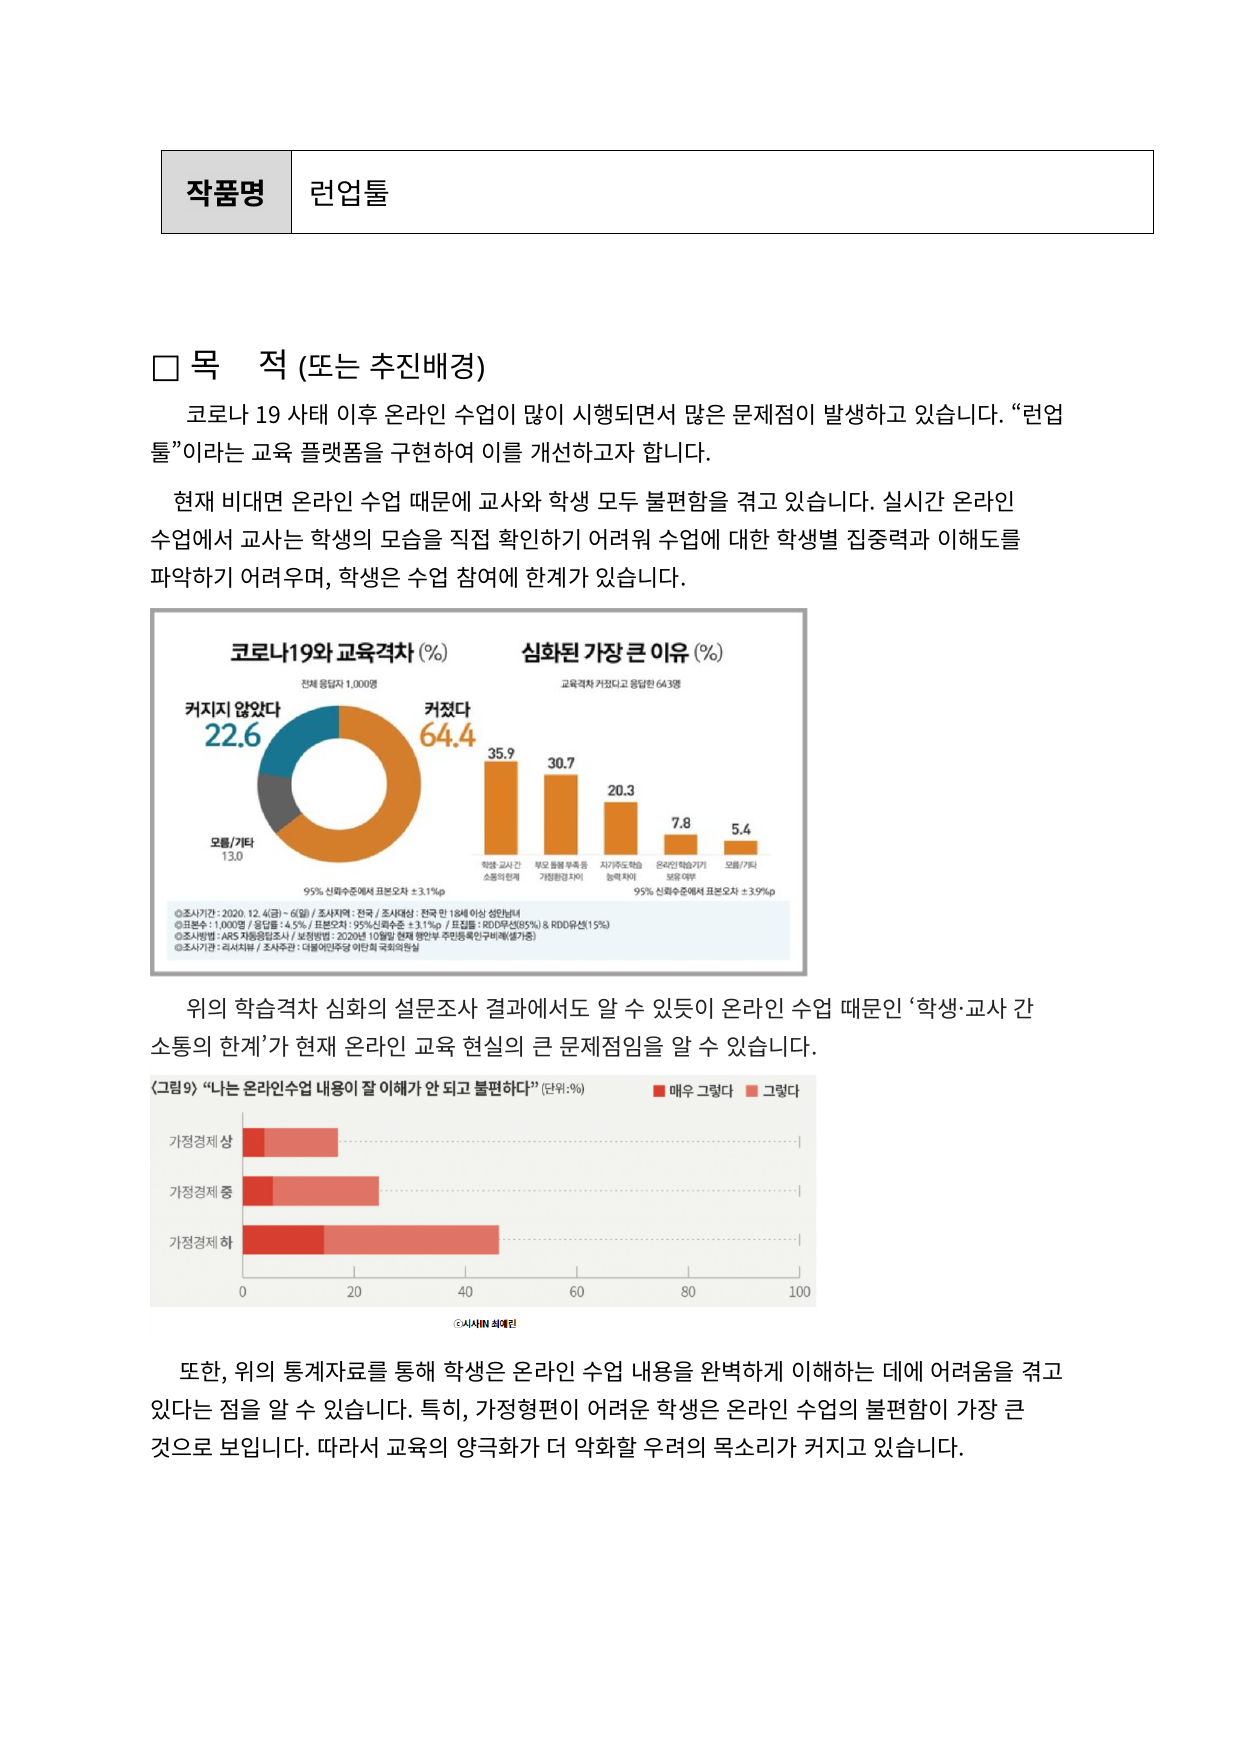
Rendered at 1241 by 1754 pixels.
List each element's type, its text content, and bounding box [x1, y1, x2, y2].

picture [150, 1065, 817, 1340]
text □ 목 적 (또는 추진배경) [150, 338, 1090, 387]
text 코로나 19 사태 이후 온라인 수업이 많이 시행되면서 많은 문제점이 발생하고 있습니다. “런업툴”이라는 교육 플랫폼을 구현하여 이를 개선하고자 합니다. [150, 397, 1090, 468]
text 또한, 위의 통계자료를 통해 학생은 온라인 수업 내용을 완벽하게 이해하는 데에 어려움을 겪고 있다는 점을 알 수 있습니다. 특히, 가정형편이 어려운 학생은 온라인 수업의 불편함이 가장 큰 것으로 보입니다. 따라서 교육의 양극화가 더 악화할 우려의 목소리가 커지고 있습니다. [150, 1354, 1090, 1463]
text 현재 비대면 온라인 수업 때문에 교사와 학생 모두 불편함을 겪고 있습니다. 실시간 온라인 수업에서 교사는 학생의 모습을 직접 확인하기 어려워 수업에 대한 학생별 집중력과 이해도를 파악하기 어려우며, 학생은 수업 참여에 한계가 있습니다. [150, 484, 1090, 593]
picture [150, 608, 811, 977]
table_header 런업툴 [292, 151, 1153, 233]
table_header 작품명 [162, 151, 291, 233]
